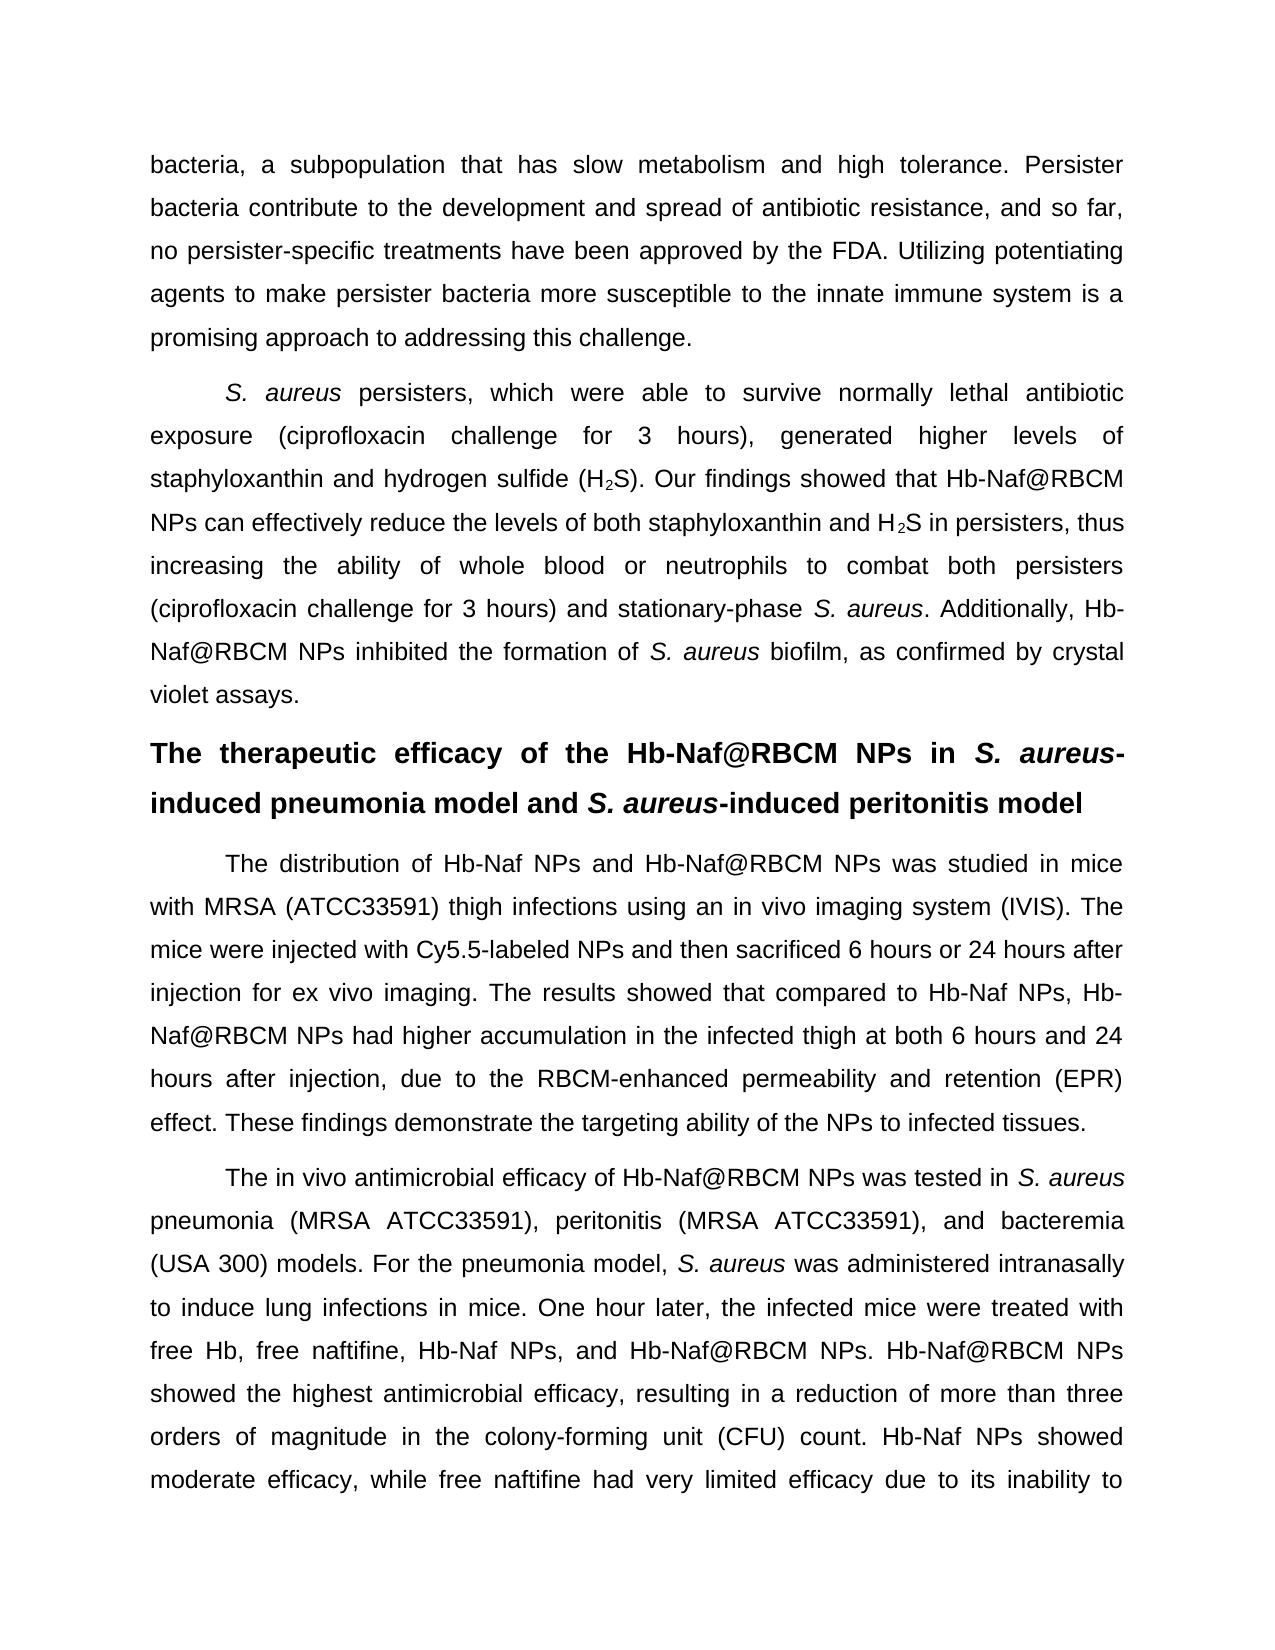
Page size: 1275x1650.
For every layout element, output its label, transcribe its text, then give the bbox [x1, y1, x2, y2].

text S. aureus persisters, which were able to survive normally lethal antibiotic exposure (ciprofloxacin challenge for 3 hours), generated higher levels of staphyloxanthin and hydrogen sulfide (H2S). Our findings showed that Hb-Naf@RBCM NPs can effectively reduce the levels of both staphyloxanthin and H2S in persisters, thus increasing the ability of whole blood or neutrophils to combat both persisters (ciprofloxacin challenge for 3 hours) and stationary-phase S. aureus. Additionally, Hb-Naf@RBCM NPs inhibited the formation of S. aureus biofilm, as confirmed by crystal violet assays. [150, 378, 1125, 709]
text The distribution of Hb-Naf NPs and Hb-Naf@RBCM NPs was studied in mice with MRSA (ATCC33591) thigh infections using an in vivo imaging system (IVIS). The mice were injected with Cy5.5-labeled NPs and then sacrificed 6 hours or 24 hours after injection for ex vivo imaging. The results showed that compared to Hb-Naf NPs, Hb-Naf@RBCM NPs had higher accumulation in the infected thigh at both 6 hours and 24 hours after injection, due to the RBCM-enhanced permeability and retention (EPR) effect. These findings demonstrate the targeting ability of the NPs to infected tissues. [150, 849, 1125, 1136]
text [150, 150, 1125, 351]
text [150, 1163, 1125, 1494]
text The therapeutic efficacy of the Hb-Naf@RBCM NPs in S. aureus-induced pneumonia model and S. aureus-induced peritonitis model [150, 736, 1125, 819]
